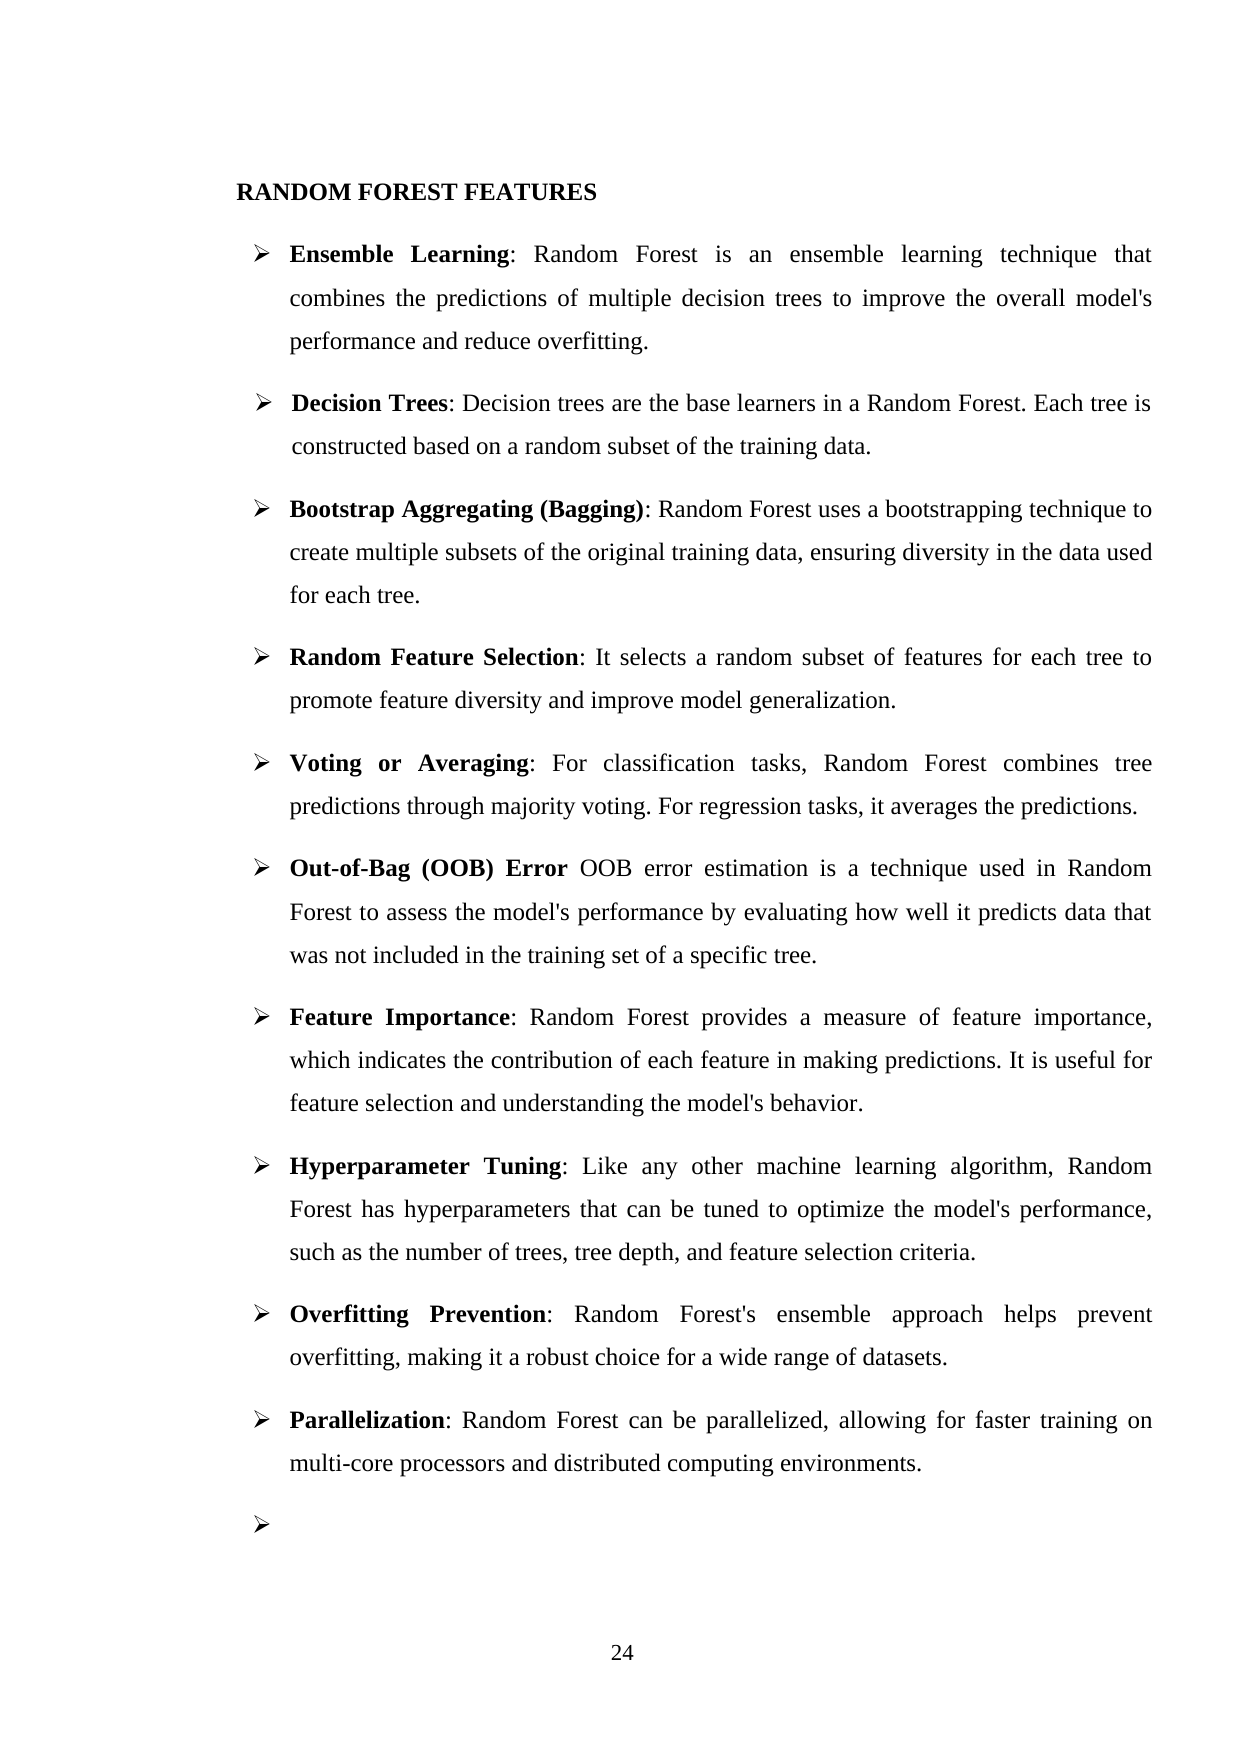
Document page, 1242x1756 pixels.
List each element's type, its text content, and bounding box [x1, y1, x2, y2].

subtitle Decision Trees: Decision trees are the base learners in a Random Forest. Each tree is constructed based on a random subset of the training data. [254, 388, 1153, 460]
subtitle Random Feature Selection: It selects a random subset of features for each tree to promote feature diversity and improve model generalization. [252, 642, 1153, 714]
subtitle Overfitting Prevention: Random Forest's ensemble approach helps prevent overfitting, making it a robust choice for a wide range of datasets. [252, 1299, 1153, 1371]
subtitle Ensemble Learning: Random Forest is an ensemble learning technique that combines the predictions of multiple decision trees to improve the overall model's performance and reduce overfitting. [252, 239, 1153, 354]
subtitle Voting or Averaging: For classification tasks, Random Forest combines tree predictions through majority voting. For regression tasks, it averages the predictions. [252, 748, 1153, 820]
subtitle Parallelization: Random Forest can be parallelized, allowing for faster training on multi-core processors and distributed computing environments. [252, 1405, 1153, 1477]
subtitle Hyperparameter Tuning: Like any other machine learning algorithm, Random Forest has hyperparameters that can be tuned to optimize the model's performance, such as the number of trees, tree depth, and feature selection criteria. [252, 1151, 1153, 1266]
subtitle Bootstrap Aggregating (Bagging): Random Forest uses a bootstrapping technique to create multiple subsets of the original training data, ensuring diversity in the data used for each tree. [252, 494, 1153, 609]
subtitle RANDOM FOREST FEATURES [236, 177, 1153, 206]
subtitle Feature Importance: Random Forest provides a measure of feature importance, which indicates the contribution of each feature in making predictions. It is useful for feature selection and understanding the model's behavior. [252, 1002, 1153, 1117]
subtitle Out-of-Bag (OOB) Error OOB error estimation is a technique used in Random Forest to assess the model's performance by evaluating how well it predicts data that was not included in the training set of a specific tree. [252, 853, 1153, 968]
